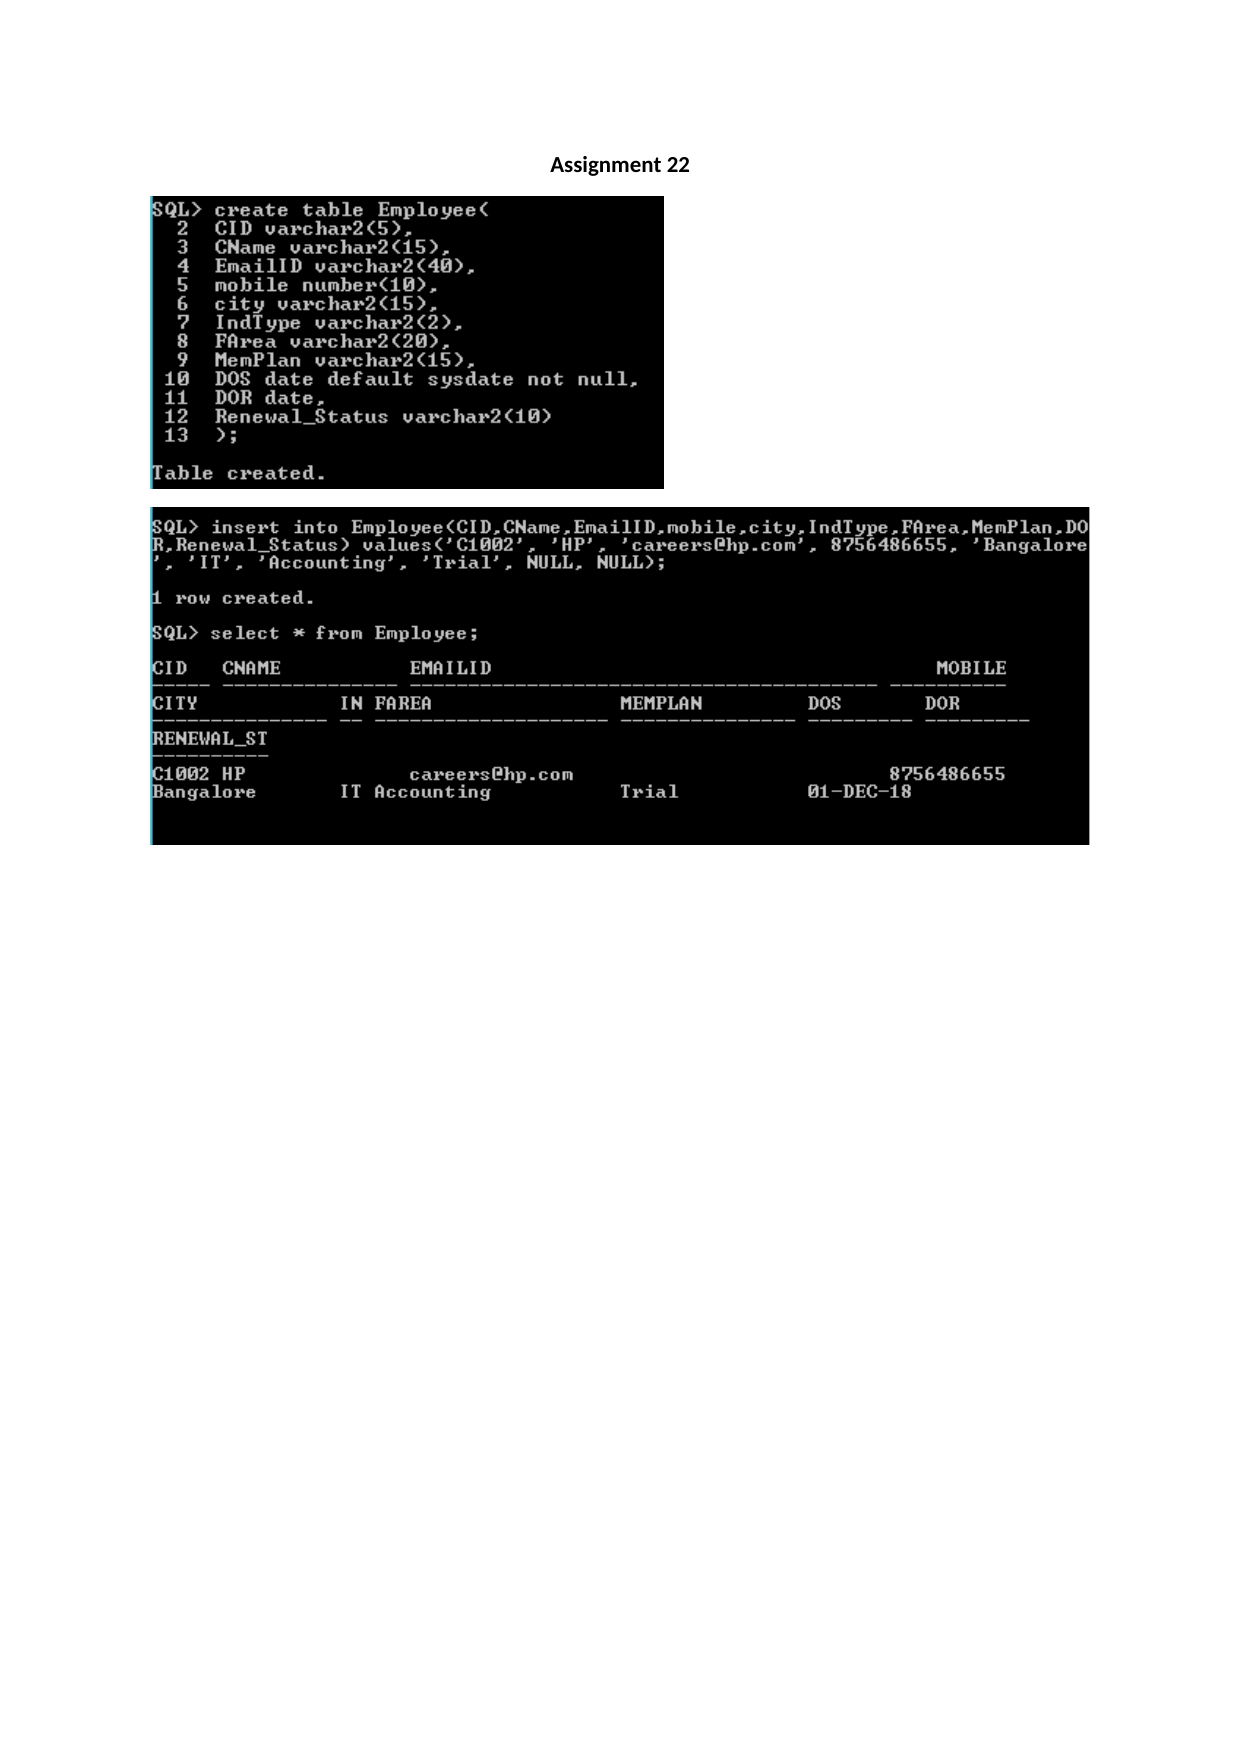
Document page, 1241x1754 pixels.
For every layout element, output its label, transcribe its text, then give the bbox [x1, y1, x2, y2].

picture [150, 507, 1091, 845]
picture [150, 196, 664, 489]
text Assignment 22 [150, 150, 1090, 178]
